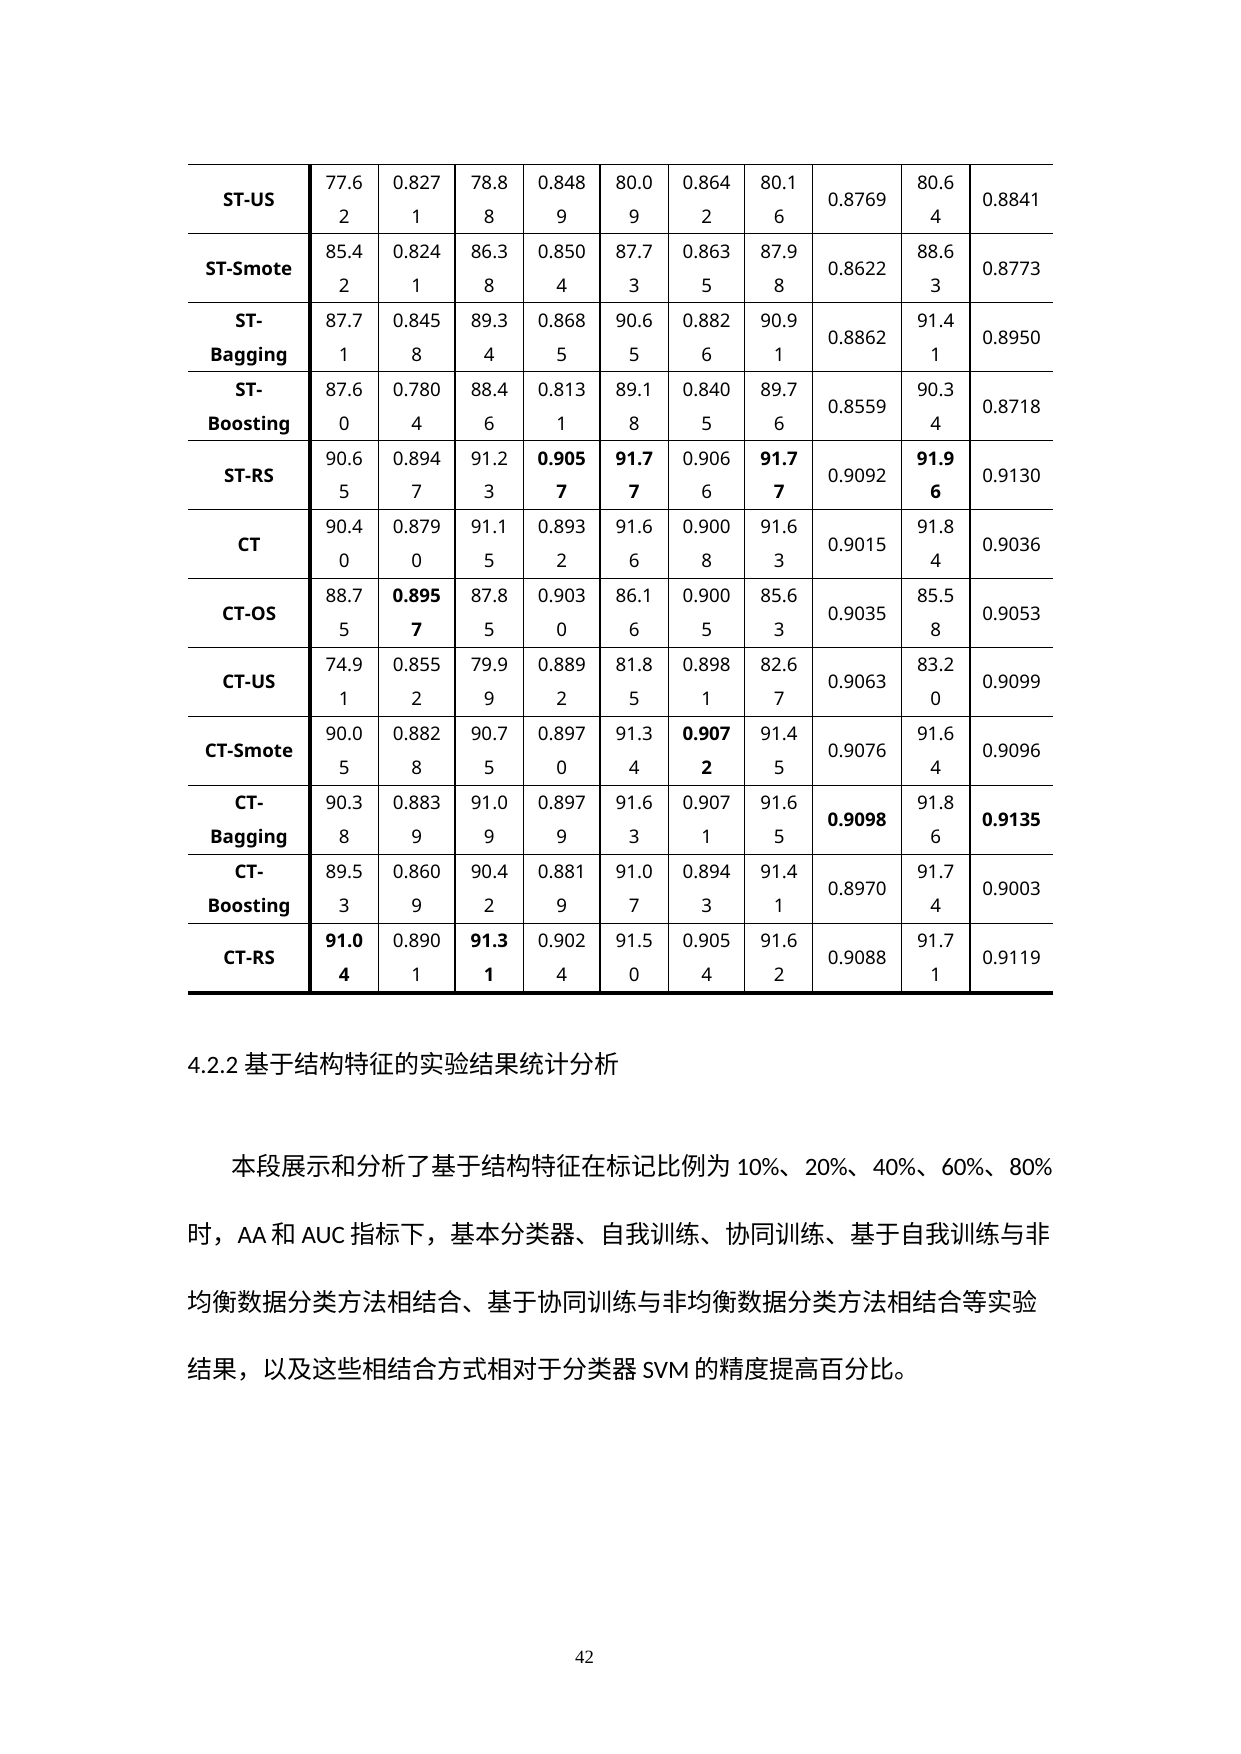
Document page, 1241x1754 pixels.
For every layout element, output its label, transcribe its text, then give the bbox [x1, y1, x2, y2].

table_cell 90.38 [312, 786, 378, 853]
table_cell 0.8635 [669, 234, 744, 302]
table_cell 80.16 [745, 165, 812, 233]
table_cell 91.50 [601, 924, 668, 991]
table_cell 0.9053 [971, 579, 1053, 647]
table_cell 91.41 [902, 303, 969, 371]
table_cell 91.71 [902, 924, 969, 991]
table_cell 0.8271 [379, 165, 454, 233]
table_cell 0.8943 [669, 855, 744, 922]
table_cell 0.9057 [524, 441, 599, 509]
table_cell 91.86 [902, 786, 969, 853]
table_cell 0.9035 [813, 579, 901, 647]
table_cell 0.8841 [971, 165, 1053, 233]
table_cell 0.9005 [669, 579, 744, 647]
table_cell 0.9130 [971, 441, 1053, 509]
table_cell 91.31 [456, 924, 523, 991]
table_cell 87.98 [745, 234, 812, 302]
table_cell 0.9008 [669, 510, 744, 578]
table_cell CT-Boosting [188, 855, 308, 922]
table_cell ST-Smote [188, 234, 308, 302]
table_cell CT-RS [188, 924, 308, 991]
table_cell 0.8642 [669, 165, 744, 233]
table_cell 90.40 [312, 510, 378, 578]
table_cell 0.8892 [524, 648, 599, 716]
subtitle 4.2.2 基于结构特征的实验结果统计分析 [187, 1028, 1053, 1096]
table_cell 91.07 [601, 855, 668, 922]
table_cell 0.8819 [524, 855, 599, 922]
table_cell 91.34 [601, 717, 668, 784]
table_cell 87.71 [312, 303, 378, 371]
table_cell CT-US [188, 648, 308, 716]
table_cell 0.8826 [669, 303, 744, 371]
table_cell 0.9135 [971, 786, 1053, 853]
table_cell 0.9066 [669, 441, 744, 509]
table_cell 0.8970 [813, 855, 901, 922]
table_cell CT-Bagging [188, 786, 308, 853]
table_cell 0.8932 [524, 510, 599, 578]
table_cell 0.8559 [813, 372, 901, 440]
table_cell 0.8718 [971, 372, 1053, 440]
table_cell 0.8957 [379, 579, 454, 647]
table_cell 91.66 [601, 510, 668, 578]
table_cell 89.53 [312, 855, 378, 922]
table_cell 0.8839 [379, 786, 454, 853]
table_cell 0.9071 [669, 786, 744, 853]
table_cell 0.8685 [524, 303, 599, 371]
table_cell CT [188, 510, 308, 578]
table_cell 82.67 [745, 648, 812, 716]
table_cell 90.75 [456, 717, 523, 784]
text 本段展示和分析了基于结构特征在标记比例为10%、20%、40%、60%、80%时，AA和AUC指标下，基本分类器、自我训练、协同训练、基于自我训练与非均衡数据分类方法相结合、基于协同训练与非均衡数据分类方法相结合等实验结果，以及这些相结合方式相对于分类器SVM的精度提高百分比。 [187, 1130, 1053, 1402]
table_cell 0.8609 [379, 855, 454, 922]
table_cell 91.84 [902, 510, 969, 578]
table_cell 0.9076 [813, 717, 901, 784]
table_cell 78.88 [456, 165, 523, 233]
table_cell 0.7804 [379, 372, 454, 440]
table_cell 0.8979 [524, 786, 599, 853]
table_cell 0.8862 [813, 303, 901, 371]
table_cell 83.20 [902, 648, 969, 716]
table_cell 89.18 [601, 372, 668, 440]
table_cell 0.8970 [524, 717, 599, 784]
table_cell 91.74 [902, 855, 969, 922]
table_cell 79.99 [456, 648, 523, 716]
table_cell 90.65 [312, 441, 378, 509]
table_cell 87.60 [312, 372, 378, 440]
table_cell 88.63 [902, 234, 969, 302]
table_cell 91.45 [745, 717, 812, 784]
table_cell 0.8769 [813, 165, 901, 233]
table_cell 91.63 [601, 786, 668, 853]
table_cell ST-RS [188, 441, 308, 509]
table_cell 86.16 [601, 579, 668, 647]
table_cell 0.9096 [971, 717, 1053, 784]
table_cell 91.09 [456, 786, 523, 853]
table_cell 88.46 [456, 372, 523, 440]
table_cell 90.34 [902, 372, 969, 440]
table_cell 0.8981 [669, 648, 744, 716]
table_cell 0.8552 [379, 648, 454, 716]
table_cell 0.9003 [971, 855, 1053, 922]
table_cell 85.58 [902, 579, 969, 647]
table_cell 0.8131 [524, 372, 599, 440]
table_cell 87.85 [456, 579, 523, 647]
table_cell 0.8828 [379, 717, 454, 784]
table_cell 91.15 [456, 510, 523, 578]
table_cell 90.42 [456, 855, 523, 922]
table_cell 91.62 [745, 924, 812, 991]
table_cell 91.23 [456, 441, 523, 509]
table_cell 0.8458 [379, 303, 454, 371]
table_cell 0.8950 [971, 303, 1053, 371]
table_cell 0.8241 [379, 234, 454, 302]
table_cell 90.05 [312, 717, 378, 784]
table_cell 85.63 [745, 579, 812, 647]
table_cell 0.9063 [813, 648, 901, 716]
table_cell ST-Boosting [188, 372, 308, 440]
table_cell 91.64 [902, 717, 969, 784]
table_cell 0.8901 [379, 924, 454, 991]
table_cell 91.04 [312, 924, 378, 991]
table_cell 0.9015 [813, 510, 901, 578]
table_cell 89.34 [456, 303, 523, 371]
table_cell 0.8773 [971, 234, 1053, 302]
table_cell 91.65 [745, 786, 812, 853]
table_cell 0.9024 [524, 924, 599, 991]
table_cell 0.8790 [379, 510, 454, 578]
table_cell 91.96 [902, 441, 969, 509]
table_cell 91.77 [745, 441, 812, 509]
table_cell 0.8622 [813, 234, 901, 302]
table_cell 0.9099 [971, 648, 1053, 716]
table_cell 90.91 [745, 303, 812, 371]
table_cell 87.73 [601, 234, 668, 302]
table_cell 0.9072 [669, 717, 744, 784]
table_cell ST-Bagging [188, 303, 308, 371]
table_cell 89.76 [745, 372, 812, 440]
table_cell 86.38 [456, 234, 523, 302]
table_cell 88.75 [312, 579, 378, 647]
table_cell 0.9119 [971, 924, 1053, 991]
table_cell ST-US [188, 165, 308, 233]
table_cell 0.8489 [524, 165, 599, 233]
table_cell 77.62 [312, 165, 378, 233]
table_cell 91.63 [745, 510, 812, 578]
table_cell 0.9054 [669, 924, 744, 991]
table_cell CT-OS [188, 579, 308, 647]
table_cell 91.41 [745, 855, 812, 922]
table_cell 0.9088 [813, 924, 901, 991]
table_cell 81.85 [601, 648, 668, 716]
table_cell 0.9036 [971, 510, 1053, 578]
table_cell 0.8504 [524, 234, 599, 302]
table_cell 85.42 [312, 234, 378, 302]
table_cell CT-Smote [188, 717, 308, 784]
table_cell 80.09 [601, 165, 668, 233]
table_cell 74.91 [312, 648, 378, 716]
table_cell 0.9098 [813, 786, 901, 853]
table_cell 91.77 [601, 441, 668, 509]
table_cell 0.9030 [524, 579, 599, 647]
table_cell 80.64 [902, 165, 969, 233]
table_cell 0.9092 [813, 441, 901, 509]
table_cell 90.65 [601, 303, 668, 371]
table_cell 0.8947 [379, 441, 454, 509]
table_cell 0.8405 [669, 372, 744, 440]
